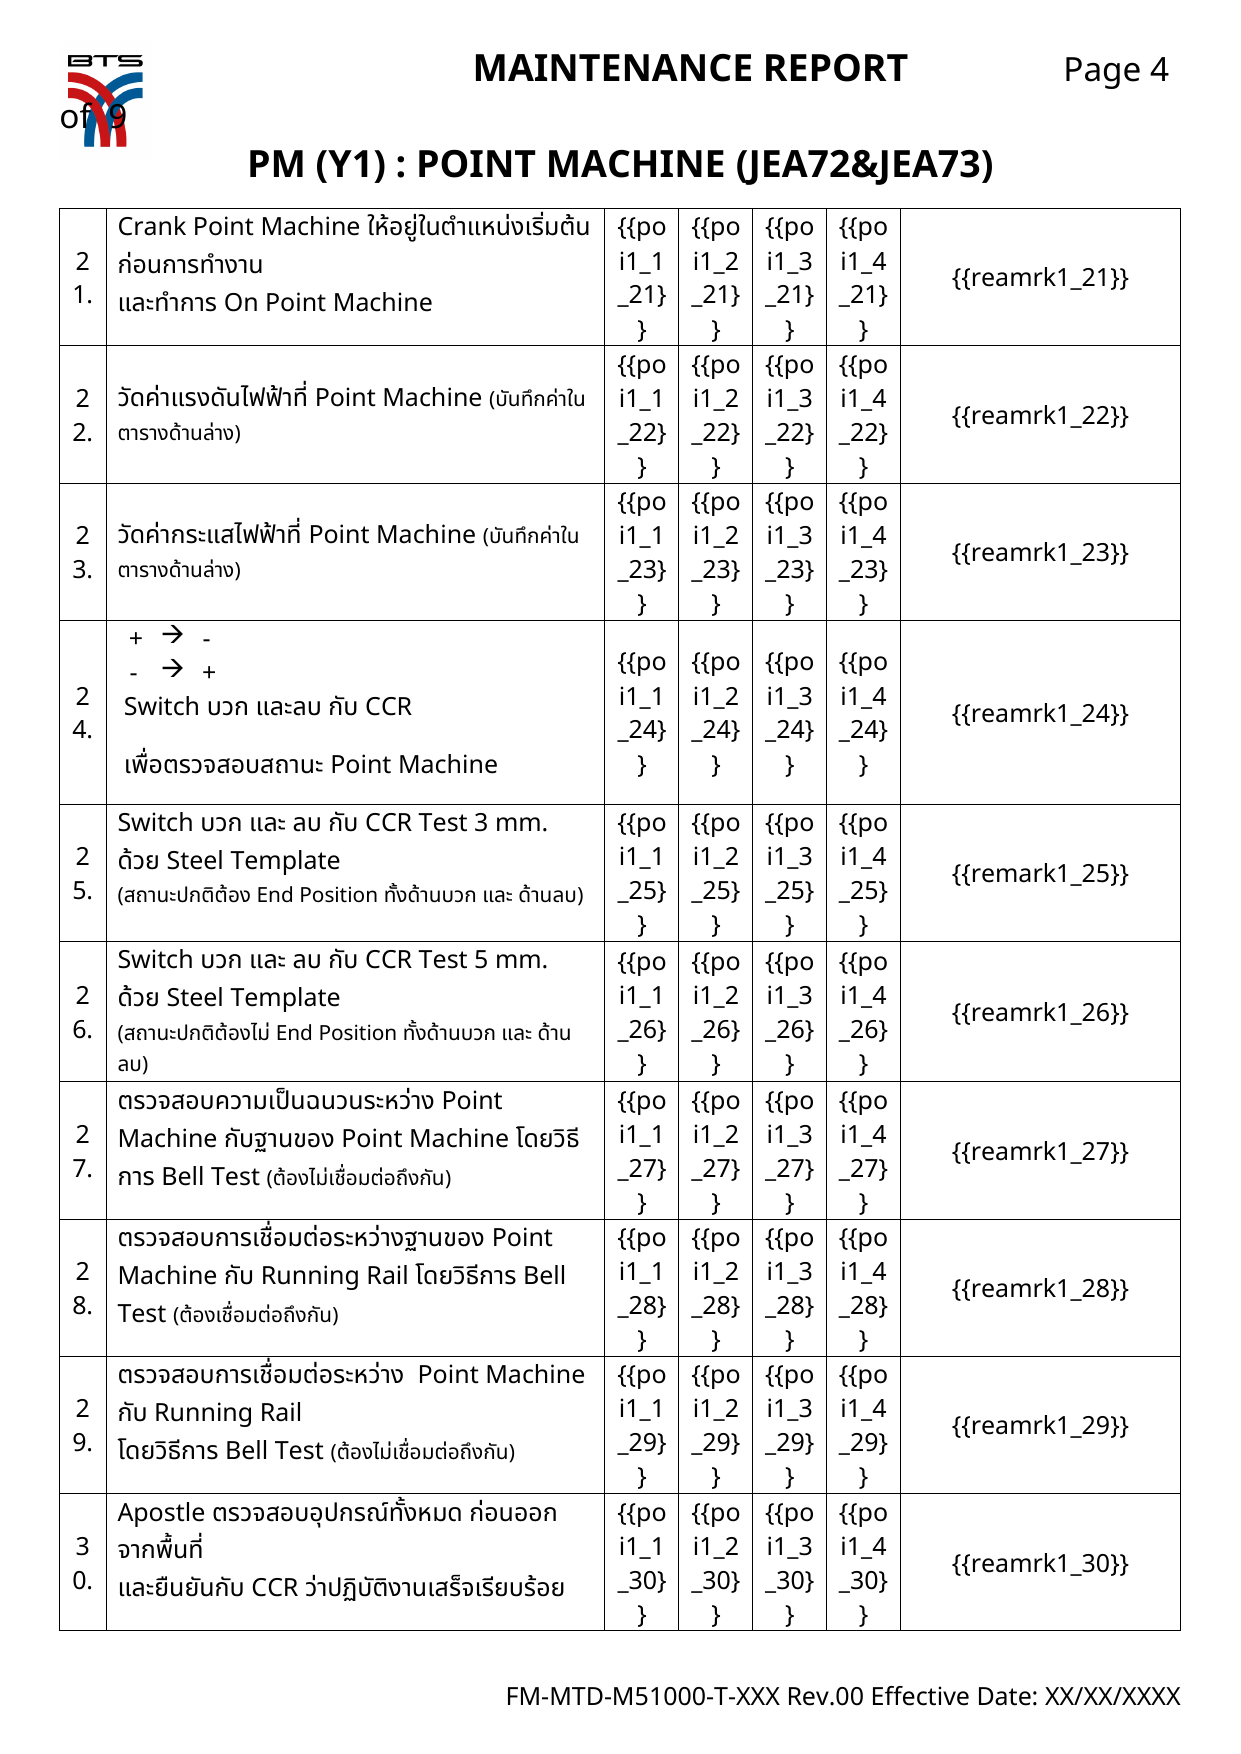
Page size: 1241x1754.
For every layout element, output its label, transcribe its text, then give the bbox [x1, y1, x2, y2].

table_cell {{poi1_1_22}} [605, 346, 678, 483]
table_cell {{reamrk1_24}} [901, 621, 1180, 803]
table_cell {{poi1_4_21}} [827, 209, 900, 345]
table_cell {{poi1_3_25}} [753, 805, 826, 941]
table_cell {{poi1_1_27}} [605, 1082, 678, 1218]
table_cell Switch บวก และ ลบ กับ CCR Test 3 mm. ด้วย Steel Template (สถานะปกติต้อง End Position ทั้งด้านบวก และ ด้านลบ) [107, 805, 604, 941]
table_cell {{remark1_25}} [901, 805, 1180, 941]
table_cell {{reamrk1_27}} [901, 1082, 1180, 1218]
table_cell Crank Point Machine ให้อยู่ในตำแหน่งเริ่มต้นก่อนการทำงาน และทำการ On Point Machine [107, 209, 604, 345]
table_cell 22. [60, 346, 106, 483]
table_cell 28. [60, 1220, 106, 1356]
table_cell {{poi1_4_30}} [827, 1494, 900, 1630]
table_cell {{poi1_3_28}} [753, 1220, 826, 1356]
table_cell {{poi1_4_26}} [827, 942, 900, 1081]
table_cell {{poi1_3_23}} [753, 484, 826, 620]
table_cell {{reamrk1_21}} [901, 209, 1180, 345]
table_cell 24. [60, 621, 106, 803]
table_cell 30. [60, 1494, 106, 1630]
table_cell {{poi1_2_24}} [679, 621, 752, 803]
table_cell {{reamrk1_28}} [901, 1220, 1180, 1356]
table_cell Switch บวก และลบ กับ CCR เพื่อตรวจสอบสถานะ Point Machine [107, 621, 604, 803]
table_cell {{poi1_1_26}} [605, 942, 678, 1081]
table_cell {{poi1_2_25}} [679, 805, 752, 941]
table_cell {{reamrk1_22}} [901, 346, 1180, 483]
table_cell {{poi1_4_27}} [827, 1082, 900, 1218]
table_cell {{poi1_1_23}} [605, 484, 678, 620]
table_cell {{poi1_1_25}} [605, 805, 678, 941]
table_cell {{poi1_1_30}} [605, 1494, 678, 1630]
table_cell {{poi1_2_23}} [679, 484, 752, 620]
table_cell {{poi1_1_29}} [605, 1357, 678, 1493]
table_cell {{reamrk1_26}} [901, 942, 1180, 1081]
table_cell 26. [60, 942, 106, 1081]
table_cell 27. [60, 1082, 106, 1218]
table_cell 25. [60, 805, 106, 941]
table_cell {{poi1_2_27}} [679, 1082, 752, 1218]
table_cell {{poi1_4_28}} [827, 1220, 900, 1356]
picture [59, 41, 151, 160]
table_cell {{poi1_3_24}} [753, 621, 826, 803]
table_cell {{poi1_2_28}} [679, 1220, 752, 1356]
table_cell {{poi1_4_23}} [827, 484, 900, 620]
table_cell {{poi1_2_22}} [679, 346, 752, 483]
table_cell {{poi1_3_27}} [753, 1082, 826, 1218]
table_cell {{reamrk1_30}} [901, 1494, 1180, 1630]
table_cell {{poi1_2_30}} [679, 1494, 752, 1630]
table_cell {{poi1_3_21}} [753, 209, 826, 345]
table_cell {{poi1_1_28}} [605, 1220, 678, 1356]
table_cell ตรวจสอบความเป็นฉนวนระหว่าง Point Machine กับฐานของ Point Machine โดยวิธีการ Bell Test (ต้องไม่เชื่อมต่อถึงกัน) [107, 1082, 604, 1218]
table_cell {{poi1_3_29}} [753, 1357, 826, 1493]
table_cell 29. [60, 1357, 106, 1493]
table_cell {{poi1_2_21}} [679, 209, 752, 345]
table_cell {{poi1_1_24}} [605, 621, 678, 803]
table_cell {{poi1_1_21}} [605, 209, 678, 345]
table_cell 21. [60, 209, 106, 345]
table_cell วัดค่ากระแสไฟฟ้าที่ Point Machine (บันทึกค่าในตารางด้านล่าง) [107, 484, 604, 620]
table_cell Apostle ตรวจสอบอุปกรณ์ทั้งหมด ก่อนออกจากพื้นที่ และยืนยันกับ CCR ว่าปฏิบัติงานเสร็จเรียบร้อย [107, 1494, 604, 1630]
table_cell Switch บวก และ ลบ กับ CCR Test 5 mm. ด้วย Steel Template (สถานะปกติต้องไม่ End Position ทั้งด้านบวก และ ด้านลบ) [107, 942, 604, 1081]
table_cell {{reamrk1_23}} [901, 484, 1180, 620]
table_cell {{poi1_4_24}} [827, 621, 900, 803]
table_cell {{poi1_3_26}} [753, 942, 826, 1081]
table_cell ตรวจสอบการเชื่อมต่อระหว่างฐานของ Point Machine กับ Running Rail โดยวิธีการ Bell Test (ต้องเชื่อมต่อถึงกัน) [107, 1220, 604, 1356]
table_cell {{poi1_3_30}} [753, 1494, 826, 1630]
table_cell {{poi1_4_22}} [827, 346, 900, 483]
table_cell 23. [60, 484, 106, 620]
table_cell วัดค่าแรงดันไฟฟ้าที่ Point Machine (บันทึกค่าในตารางด้านล่าง) [107, 346, 604, 483]
table_cell {{poi1_3_22}} [753, 346, 826, 483]
table_cell {{poi1_4_29}} [827, 1357, 900, 1493]
table_cell {{poi1_2_26}} [679, 942, 752, 1081]
table_cell ตรวจสอบการเชื่อมต่อระหว่าง Point Machine กับ Running Rail โดยวิธีการ Bell Test (ต้องไม่เชื่อมต่อถึงกัน) [107, 1357, 604, 1493]
table_cell {{reamrk1_29}} [901, 1357, 1180, 1493]
table_cell {{poi1_2_29}} [679, 1357, 752, 1493]
table_cell {{poi1_4_25}} [827, 805, 900, 941]
